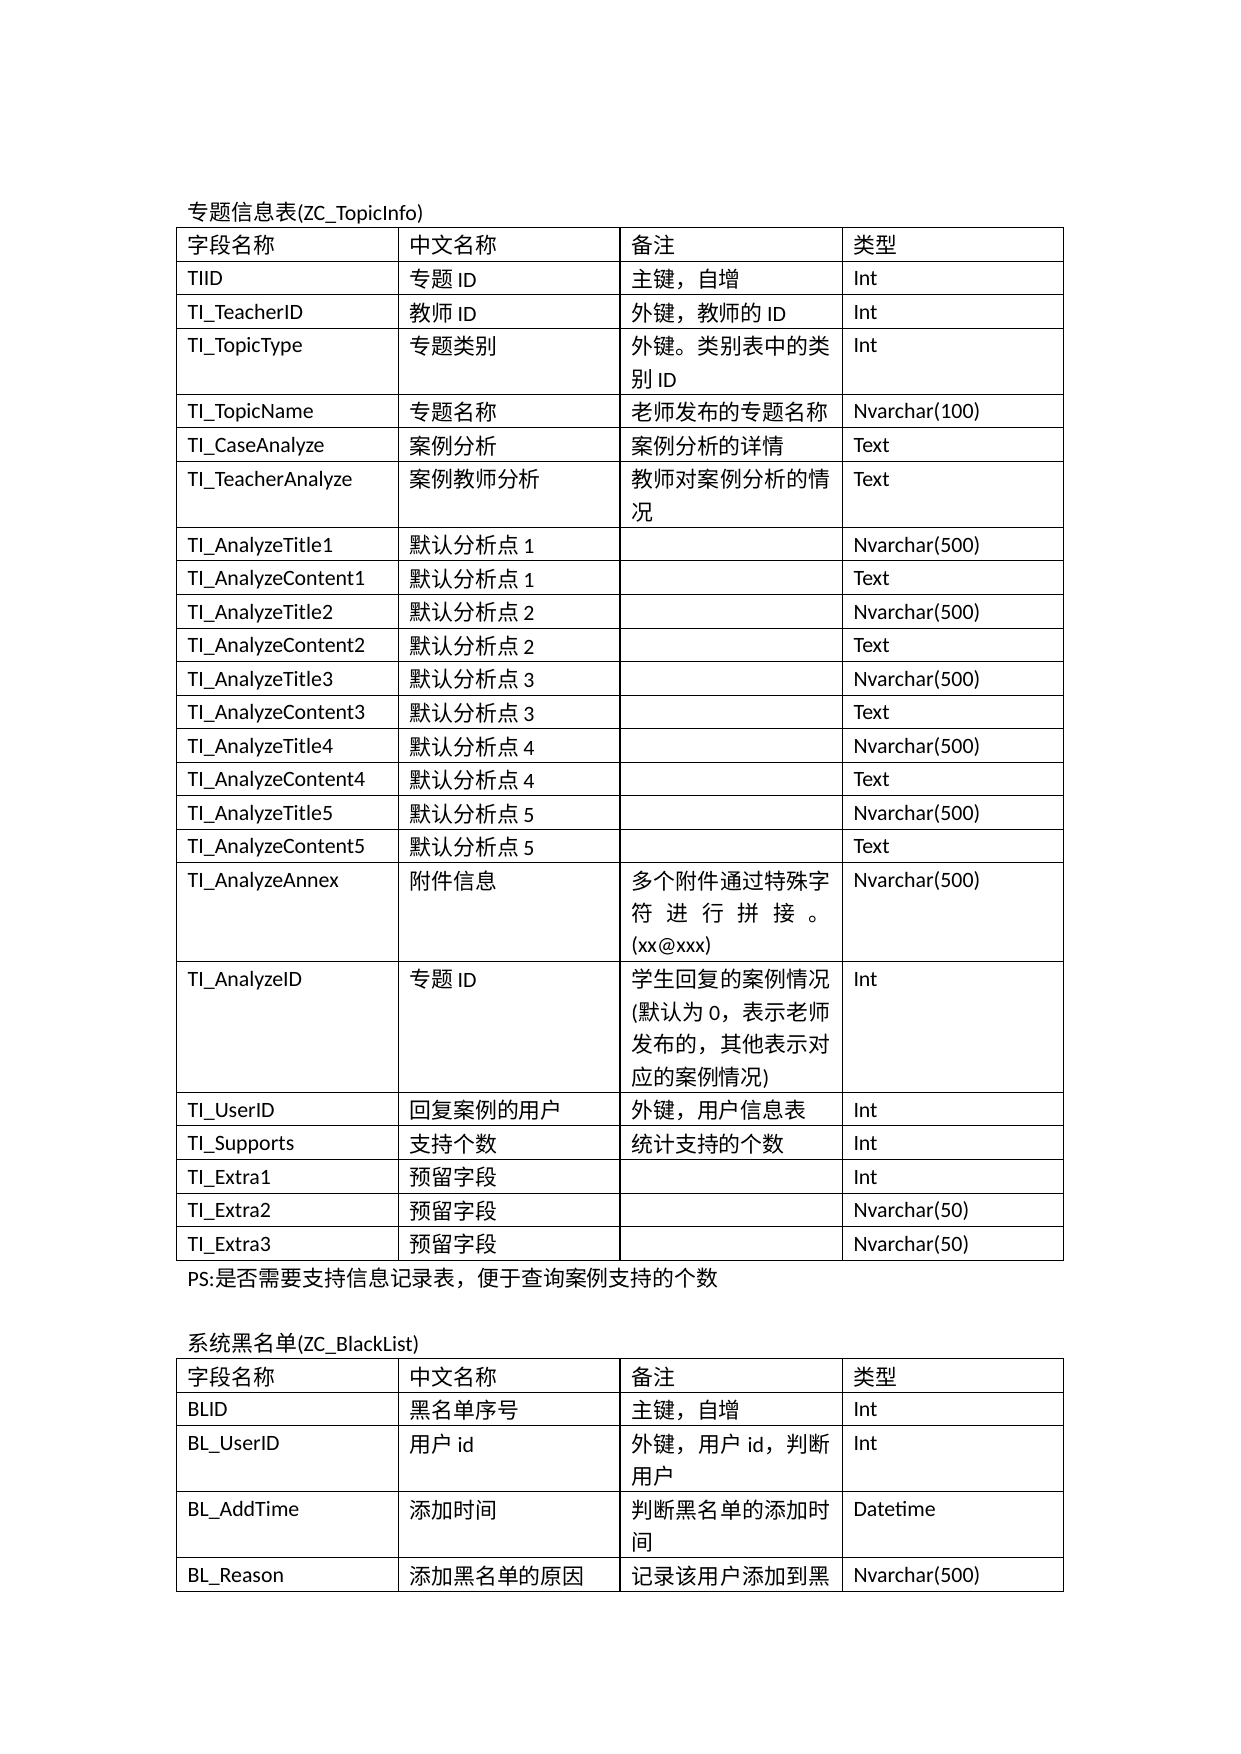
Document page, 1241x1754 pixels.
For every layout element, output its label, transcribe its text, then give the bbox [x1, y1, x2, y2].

table_cell TI_AnalyzeContent1 [177, 561, 398, 594]
table_cell 专题ID [399, 262, 619, 294]
table_cell TI_AnalyzeContent4 [177, 763, 398, 795]
table_cell 主键，自增 [621, 1393, 842, 1425]
table_cell TI_AnalyzeContent3 [177, 696, 398, 728]
table_cell 预留字段 [399, 1227, 619, 1259]
table_cell BL_Reason [177, 1558, 398, 1591]
table_cell TI_AnalyzeContent2 [177, 629, 398, 661]
table_cell [621, 629, 842, 661]
table_cell [621, 763, 842, 795]
table_cell Nvarchar(50) [843, 1194, 1063, 1226]
table_cell 专题类别 [399, 329, 619, 394]
table_header 备注 [621, 228, 842, 261]
table_cell Nvarchar(500) [843, 1558, 1063, 1591]
table_cell 外键，用户信息表 [621, 1093, 842, 1125]
table_cell 默认分析点3 [399, 662, 619, 694]
table_cell 默认分析点5 [399, 830, 619, 862]
table_cell Text [843, 763, 1063, 795]
table_cell 专题名称 [399, 395, 619, 427]
table_cell Int [843, 1093, 1063, 1125]
table_cell 默认分析点5 [399, 796, 619, 829]
table_cell 案例分析的详情 [621, 428, 842, 461]
table_cell Int [843, 295, 1063, 328]
table_cell 预留字段 [399, 1194, 619, 1226]
table_cell [621, 662, 842, 694]
table_cell [621, 830, 842, 862]
table_cell [621, 1160, 842, 1192]
table_cell 默认分析点1 [399, 528, 619, 560]
table_cell Text [843, 561, 1063, 594]
table_cell [621, 729, 842, 762]
table_cell 老师发布的专题名称 [621, 395, 842, 427]
table_cell Nvarchar(500) [843, 662, 1063, 694]
table_cell TI_Supports [177, 1126, 398, 1159]
table_cell [621, 1227, 842, 1259]
table_cell Int [843, 1426, 1063, 1491]
table_cell TI_AnalyzeAnnex [177, 863, 398, 961]
table_cell 默认分析点1 [399, 561, 619, 594]
table_cell TI_Extra2 [177, 1194, 398, 1226]
text 系统黑名单(ZC_BlackList) [187, 1326, 1053, 1358]
table_cell 默认分析点4 [399, 729, 619, 762]
table_cell 学生回复的案例情况(默认为0，表示老师发布的，其他表示对应的案例情况) [621, 962, 842, 1092]
table_cell 案例教师分析 [399, 462, 619, 527]
table_cell 默认分析点2 [399, 629, 619, 661]
table_cell [621, 696, 842, 728]
table_cell 默认分析点4 [399, 763, 619, 795]
table_cell TI_AnalyzeContent5 [177, 830, 398, 862]
table_cell TI_UserID [177, 1093, 398, 1125]
table_cell Datetime [843, 1492, 1063, 1557]
table_cell 判断黑名单的添加时间 [621, 1492, 842, 1557]
table_cell Text [843, 830, 1063, 862]
table_cell 预留字段 [399, 1160, 619, 1192]
table_cell 支持个数 [399, 1126, 619, 1159]
table_cell TI_TopicName [177, 395, 398, 427]
table_cell 主键，自增 [621, 262, 842, 294]
table_cell TI_AnalyzeTitle1 [177, 528, 398, 560]
table_cell 统计支持的个数 [621, 1126, 842, 1159]
table_cell 案例分析 [399, 428, 619, 461]
table_cell TI_AnalyzeTitle2 [177, 595, 398, 627]
table_cell TI_TeacherAnalyze [177, 462, 398, 527]
table_header 类型 [843, 228, 1063, 261]
table_cell 教师对案例分析的情况 [621, 462, 842, 527]
table_cell Text [843, 696, 1063, 728]
table_cell Int [843, 1126, 1063, 1159]
table_header 字段名称 [177, 1359, 398, 1392]
text 专题信息表(ZC_TopicInfo) [187, 194, 1053, 227]
table_cell Int [843, 262, 1063, 294]
table_cell 添加时间 [399, 1492, 619, 1557]
table_cell 外键，教师的ID [621, 295, 842, 328]
table_header 中文名称 [399, 1359, 619, 1392]
table_cell 黑名单序号 [399, 1393, 619, 1425]
table_cell Int [843, 1160, 1063, 1192]
table_cell Int [843, 962, 1063, 1092]
table_cell Nvarchar(500) [843, 796, 1063, 829]
table_cell Text [843, 629, 1063, 661]
table_cell Nvarchar(100) [843, 395, 1063, 427]
table_cell Nvarchar(50) [843, 1227, 1063, 1259]
table_cell [621, 528, 842, 560]
table_cell Nvarchar(500) [843, 729, 1063, 762]
table_header 字段名称 [177, 228, 398, 261]
table_cell [621, 1194, 842, 1226]
table_cell BL_AddTime [177, 1492, 398, 1557]
table_cell TI_TeacherID [177, 295, 398, 328]
table_cell BL_UserID [177, 1426, 398, 1491]
table_header 中文名称 [399, 228, 619, 261]
table_cell 教师ID [399, 295, 619, 328]
table_cell 回复案例的用户 [399, 1093, 619, 1125]
table_cell TI_AnalyzeID [177, 962, 398, 1092]
table_cell 附件信息 [399, 863, 619, 961]
table_cell 默认分析点3 [399, 696, 619, 728]
table_cell 用户id [399, 1426, 619, 1491]
table_cell 专题ID [399, 962, 619, 1092]
table_cell TIID [177, 262, 398, 294]
table_cell 外键。类别表中的类别ID [621, 329, 842, 394]
table_cell Int [843, 1393, 1063, 1425]
table_cell 添加黑名单的原因 [399, 1558, 619, 1591]
table_cell Nvarchar(500) [843, 863, 1063, 961]
text PS:是否需要支持信息记录表，便于查询案例支持的个数 [187, 1261, 1053, 1293]
table_cell TI_AnalyzeTitle5 [177, 796, 398, 829]
table_cell TI_AnalyzeTitle3 [177, 662, 398, 694]
table_cell [621, 796, 842, 829]
table_cell TI_CaseAnalyze [177, 428, 398, 461]
table_cell [621, 561, 842, 594]
table_cell TI_TopicType [177, 329, 398, 394]
table_cell [621, 595, 842, 627]
table_cell TI_Extra3 [177, 1227, 398, 1259]
table_cell Text [843, 462, 1063, 527]
table_header 类型 [843, 1359, 1063, 1392]
table_cell 记录该用户添加到黑名单的详细原因 [621, 1558, 842, 1591]
table_cell Int [843, 329, 1063, 394]
table_cell 默认分析点2 [399, 595, 619, 627]
table_cell Nvarchar(500) [843, 528, 1063, 560]
table_cell Nvarchar(500) [843, 595, 1063, 627]
table_cell Text [843, 428, 1063, 461]
table_cell TI_Extra1 [177, 1160, 398, 1192]
table_cell TI_AnalyzeTitle4 [177, 729, 398, 762]
table_cell 多个附件通过特殊字符进行拼接。(xx@xxx) [621, 863, 842, 961]
table_cell 外键，用户id，判断用户 [621, 1426, 842, 1491]
table_cell BLID [177, 1393, 398, 1425]
table_header 备注 [621, 1359, 842, 1392]
